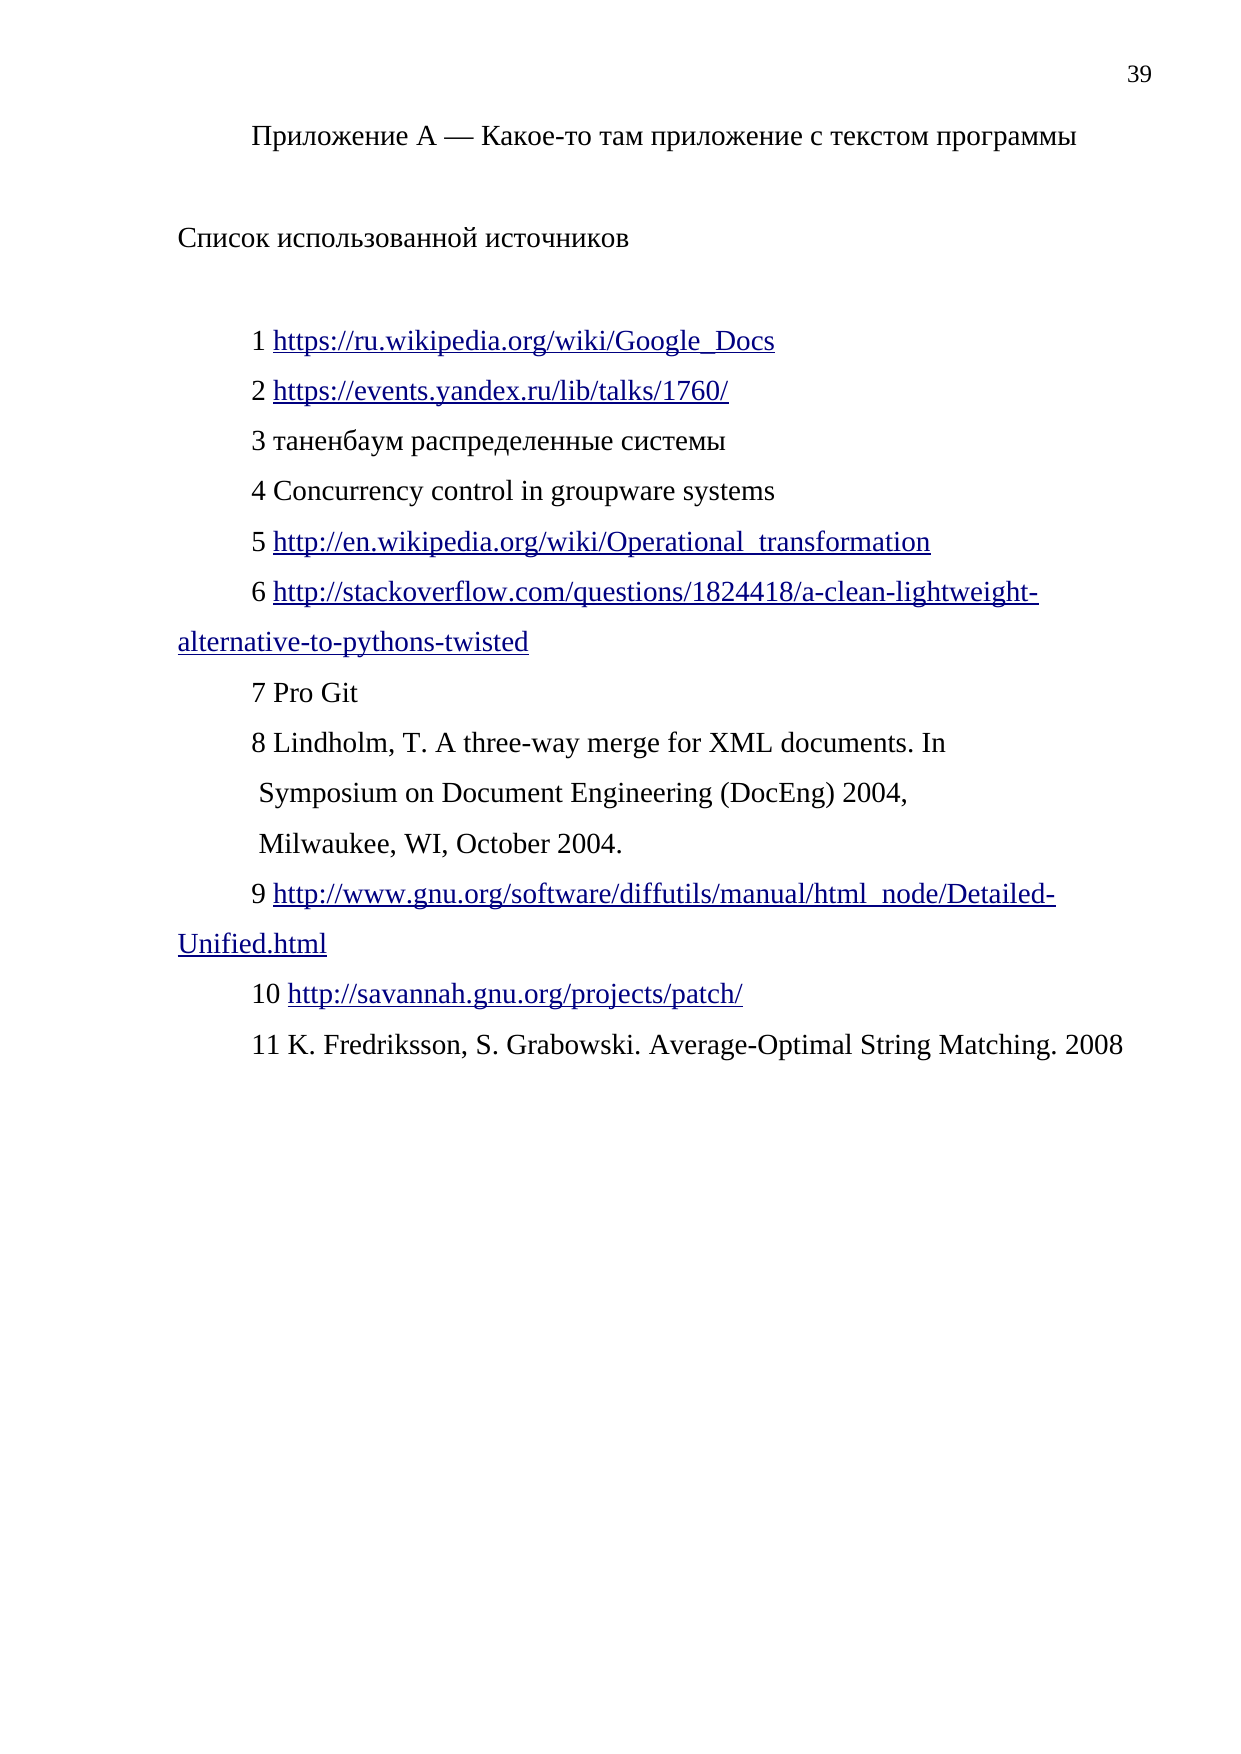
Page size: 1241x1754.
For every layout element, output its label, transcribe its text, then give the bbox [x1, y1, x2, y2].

text 10 http://savannah.gnu.org/projects/patch/ [177, 977, 1152, 1010]
text 3 таненбаум распределенные системы [177, 423, 1152, 457]
text 2 https://events.yandex.ru/lib/talks/1760/ [177, 373, 1152, 406]
text Symposium on Document Engineering (DocEng) 2004, [177, 775, 1152, 809]
list Какое-то там приложение с текстом программы [177, 118, 1152, 152]
text 11 K. Fredriksson, S. Grabowski. Average-Optimal String Matching. 2008 [177, 1027, 1152, 1061]
text Список использованной источников [177, 220, 1152, 254]
text 1 https://ru.wikipedia.org/wiki/Google_Docs [177, 323, 1152, 356]
text 6 http://stackoverflow.com/questions/1824418/a-clean-lightweight-alternative-to-pythons-twisted [177, 574, 1152, 658]
text 5 http://en.wikipedia.org/wiki/Operational_transformation [177, 524, 1152, 557]
text Milwaukee, WI, October 2004. [177, 826, 1152, 859]
text 9 http://www.gnu.org/software/diffutils/manual/html_node/Detailed-Unified.html [177, 876, 1152, 960]
text 8 Lindholm, T. A three-way merge for XML documents. In [177, 725, 1152, 759]
text 4 Concurrency control in groupware systems [177, 473, 1152, 507]
text 7 Pro Git [177, 675, 1152, 708]
